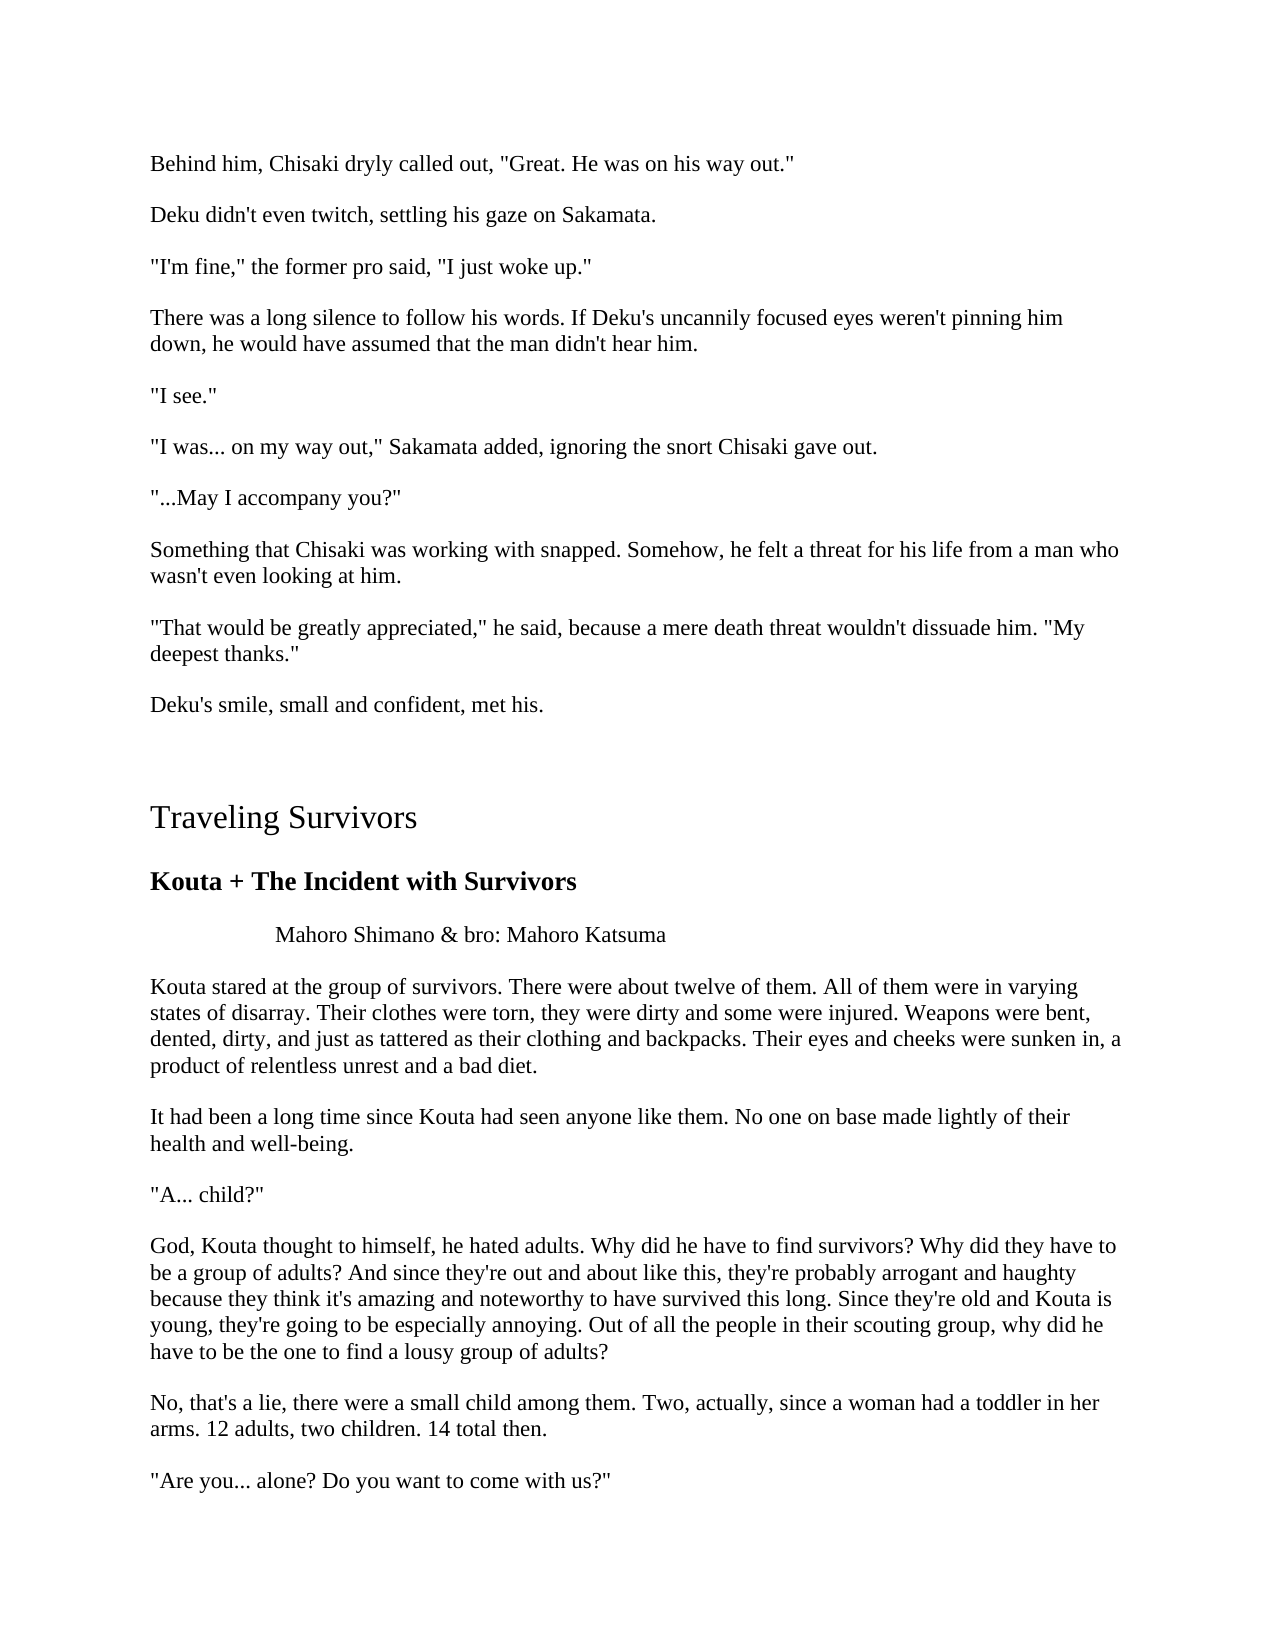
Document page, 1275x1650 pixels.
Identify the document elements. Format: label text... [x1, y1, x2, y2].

text No, that's a lie, there were a small child among them. Two, actually, since a woman had a toddler in her arms. 12 adults, two children. 14 total then. [150, 1389, 1125, 1442]
subtitle Kouta + The Incident with Survivors [150, 865, 1125, 896]
text "That would be greatly appreciated," he said, because a mere death threat wouldn't dissuade him. "My deepest thanks." [150, 613, 1125, 666]
text "I see." [150, 382, 1125, 408]
text "...May I accompany you?" [150, 484, 1125, 511]
text "A... child?" [150, 1181, 1125, 1207]
text God, Kouta thought to himself, he hated adults. Why did he have to find survivors? Why did they have to be a group of adults? And since they're out and about like this, they're probably arrogant and haughty because they think it's amazing and noteworthy to have survived this long. Since they're old and Kouta is young, they're going to be especially annoying. Out of all the people in their scouting group, why did he have to be the one to find a lousy group of adults? [150, 1232, 1125, 1364]
text "Are you... alone? Do you want to come with us?" [150, 1467, 1125, 1493]
text Something that Chisaki was working with snapped. Somehow, he felt a threat for his life from a man who wasn't even looking at him. [150, 536, 1125, 588]
subtitle Traveling Survivors [150, 798, 1125, 836]
text There was a long silence to follow his words. If Deku's uncannily focused eyes weren't pinning him down, he would have assumed that the man didn't hear him. [150, 304, 1125, 357]
text Deku's smile, small and confident, met his. [150, 691, 1125, 718]
text Kouta stared at the group of survivors. There were about twelve of them. All of them were in varying states of disarray. Their clothes were torn, they were dirty and some were injured. Weapons were bent, dented, dirty, and just as tattered as their clothing and backpacks. Their eyes and cheeks were sunken in, a product of relentless unrest and a bad diet. [150, 973, 1125, 1078]
text Mahoro Shimano & bro: Mahoro Katsuma [275, 921, 1000, 948]
text Behind him, Chisaki dryly called out, "Great. He was on his way out." [150, 150, 1125, 176]
text "I was... on my way out," Sakamata added, ignoring the snort Chisaki gave out. [150, 433, 1125, 459]
text Deku didn't even twitch, settling his gaze on Sakamata. [150, 201, 1125, 228]
text It had been a long time since Kouta had seen anyone like them. No one on base made lightly of their health and well-being. [150, 1103, 1125, 1156]
text "I'm fine," the former pro said, "I just woke up." [150, 253, 1125, 279]
